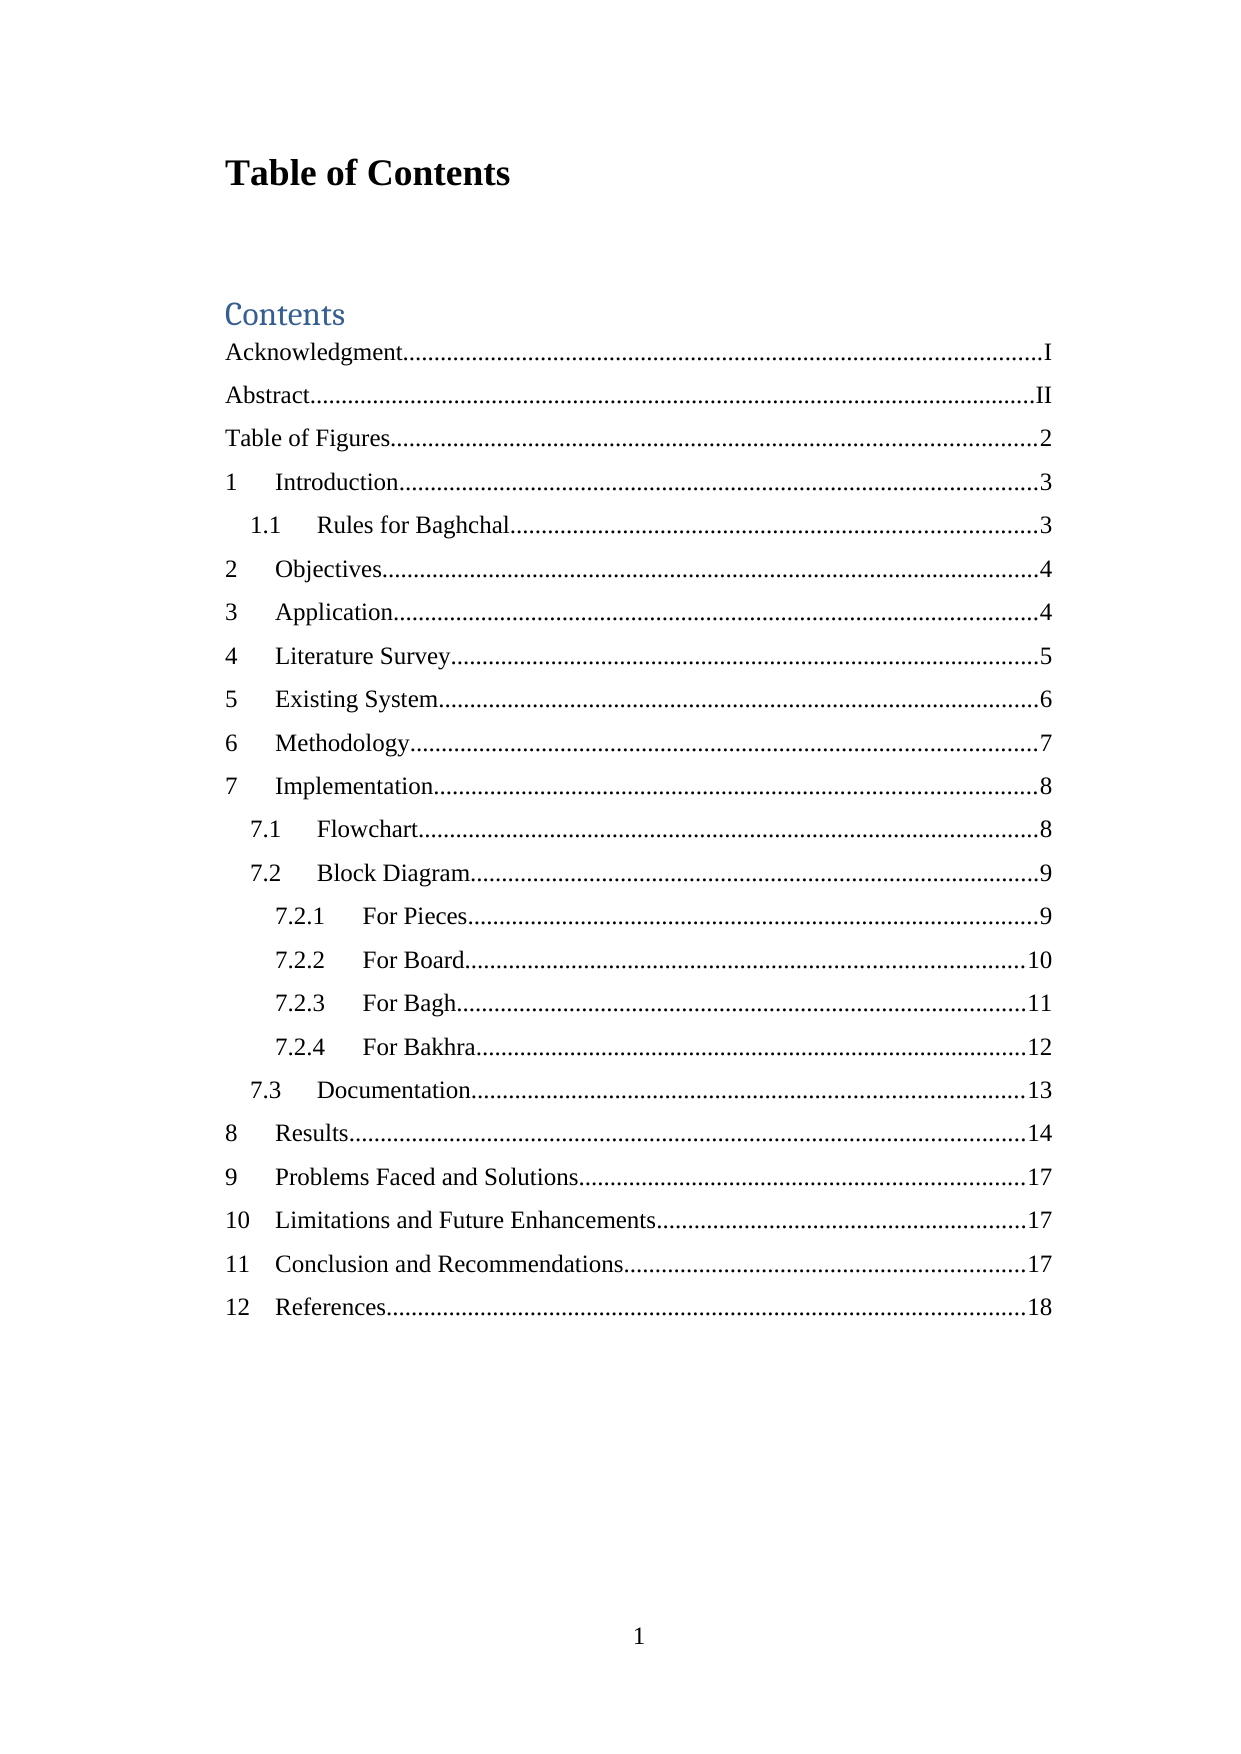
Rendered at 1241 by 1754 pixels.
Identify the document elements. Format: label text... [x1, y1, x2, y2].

text Table of Contents [225, 150, 1053, 193]
